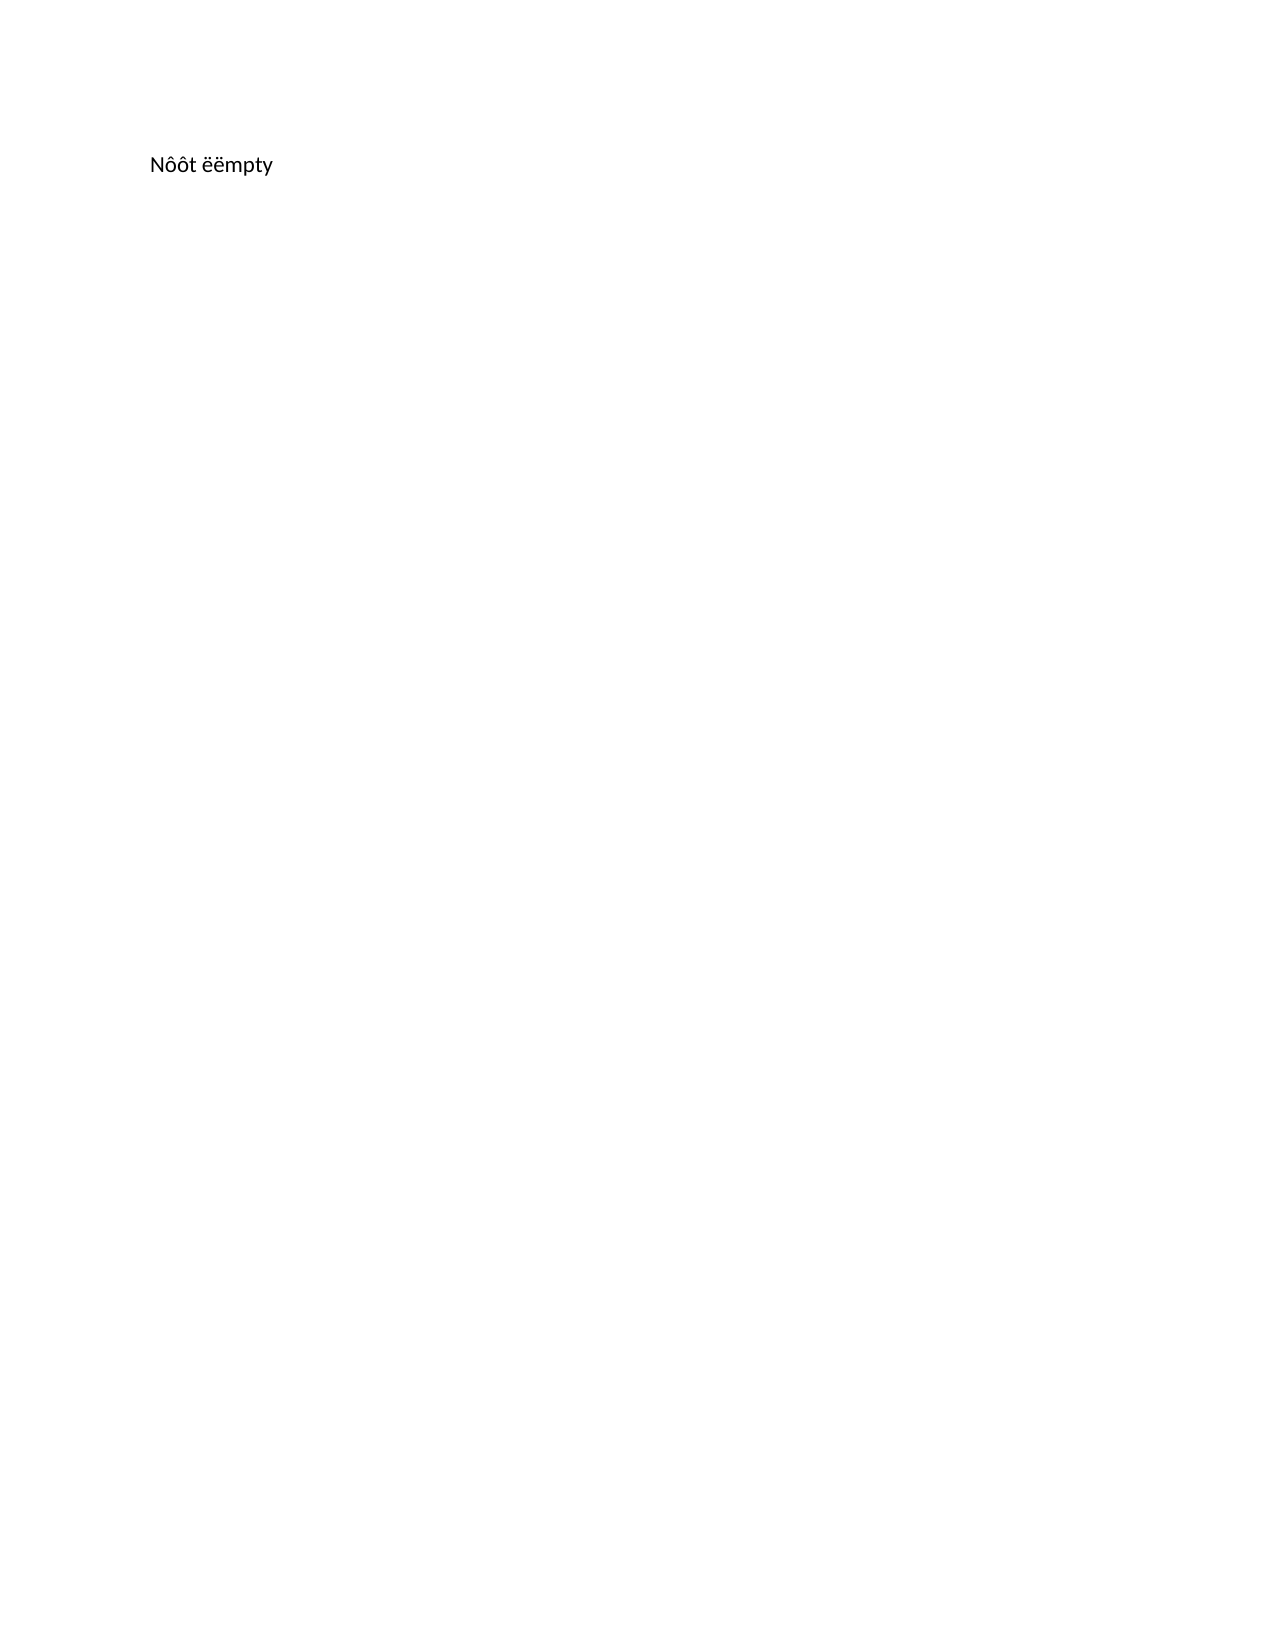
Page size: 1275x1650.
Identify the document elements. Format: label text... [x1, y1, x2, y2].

text Nôôt ëëmpty [150, 150, 1125, 178]
